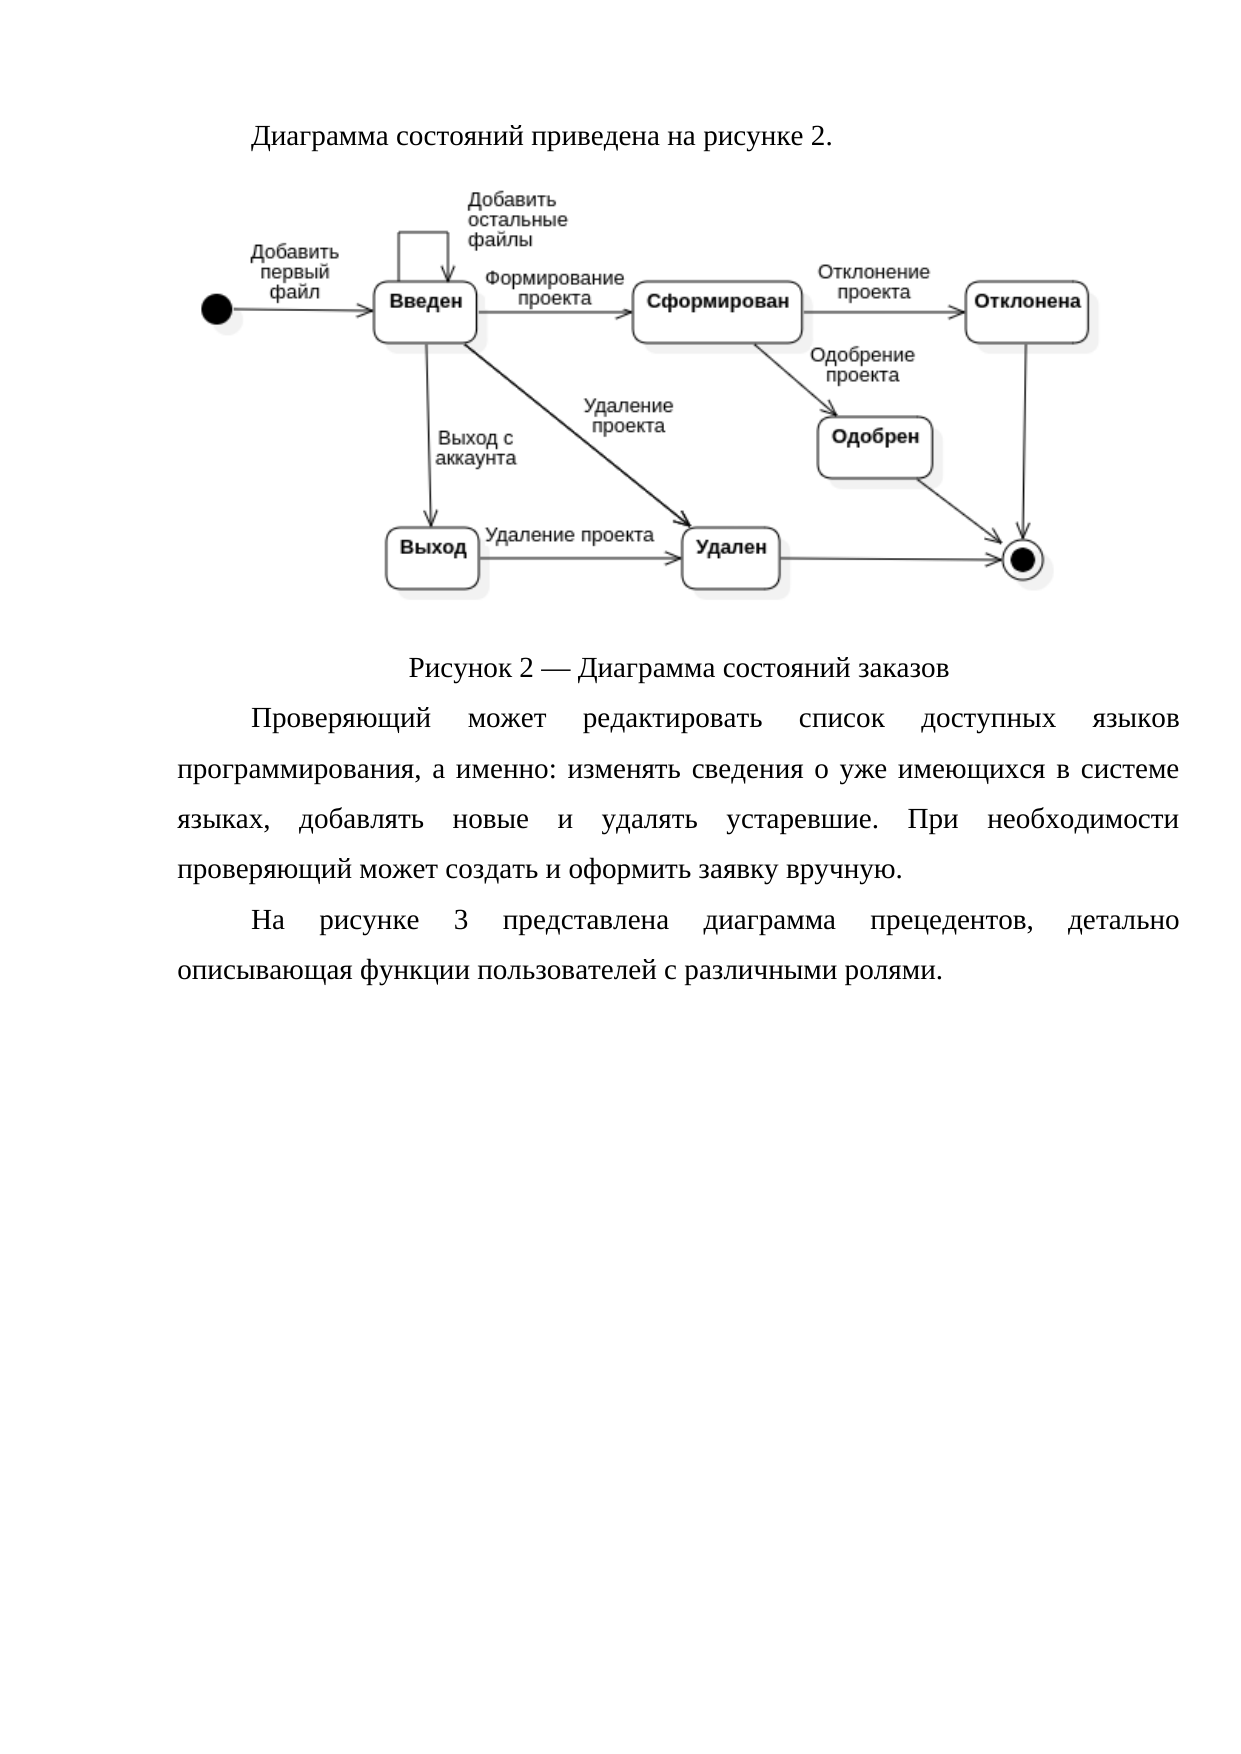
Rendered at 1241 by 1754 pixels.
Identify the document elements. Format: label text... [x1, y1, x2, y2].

text На рисунке 3 представлена диаграмма прецедентов, детально описывающая функции пользователей с различными ролями. [177, 902, 1181, 986]
text Рисунок 2 — Диаграмма состояний заказов [177, 650, 1181, 684]
picture [177, 168, 1151, 637]
text Проверяющий может редактировать список доступных языков программирования, а именно: изменять сведения о уже имеющихся в системе языках, добавлять новые и удалять устаревшие. При необходимости проверяющий может создать и оформить заявку вручную. [177, 701, 1181, 885]
text Диаграмма состояний приведена на рисунке 2. [177, 118, 1181, 152]
